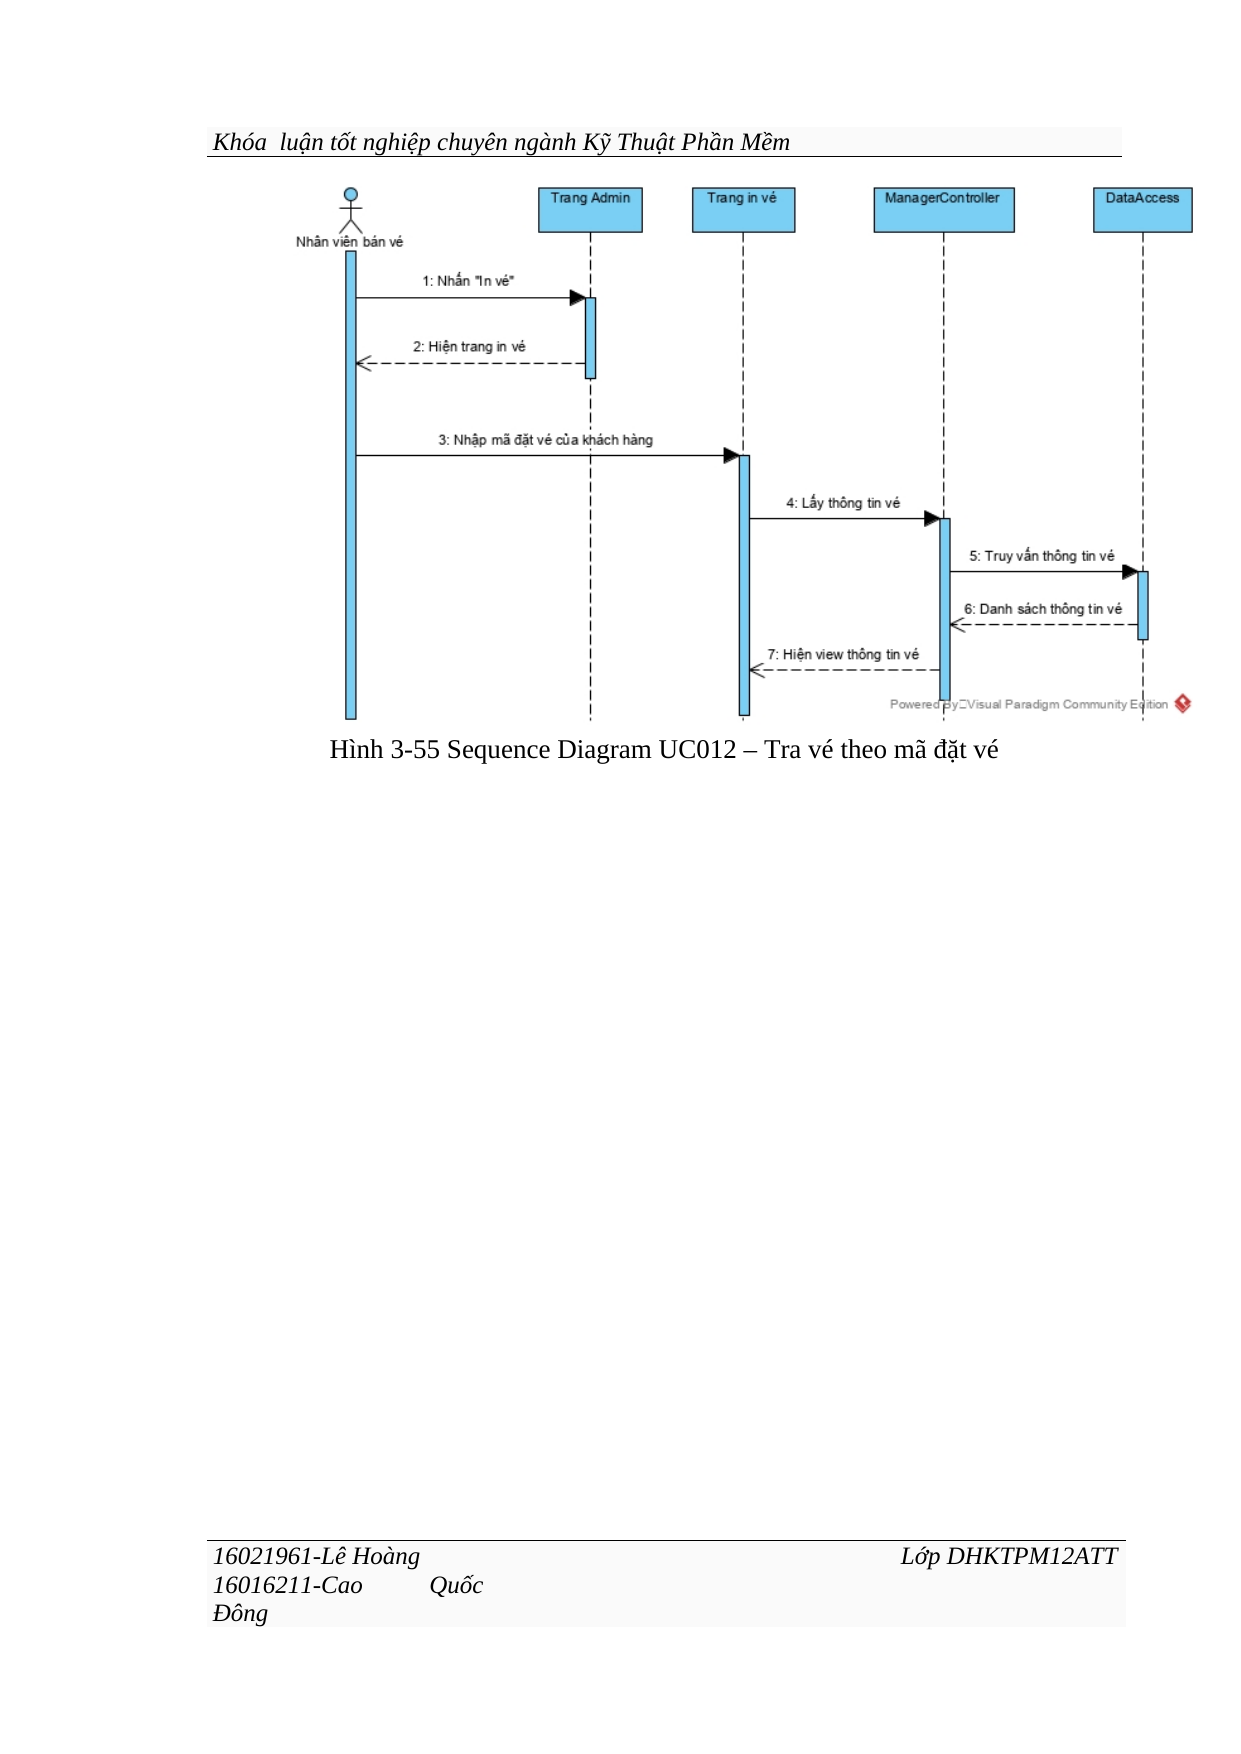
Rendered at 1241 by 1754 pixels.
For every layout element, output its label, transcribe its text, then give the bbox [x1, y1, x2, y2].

picture [281, 185, 1198, 725]
